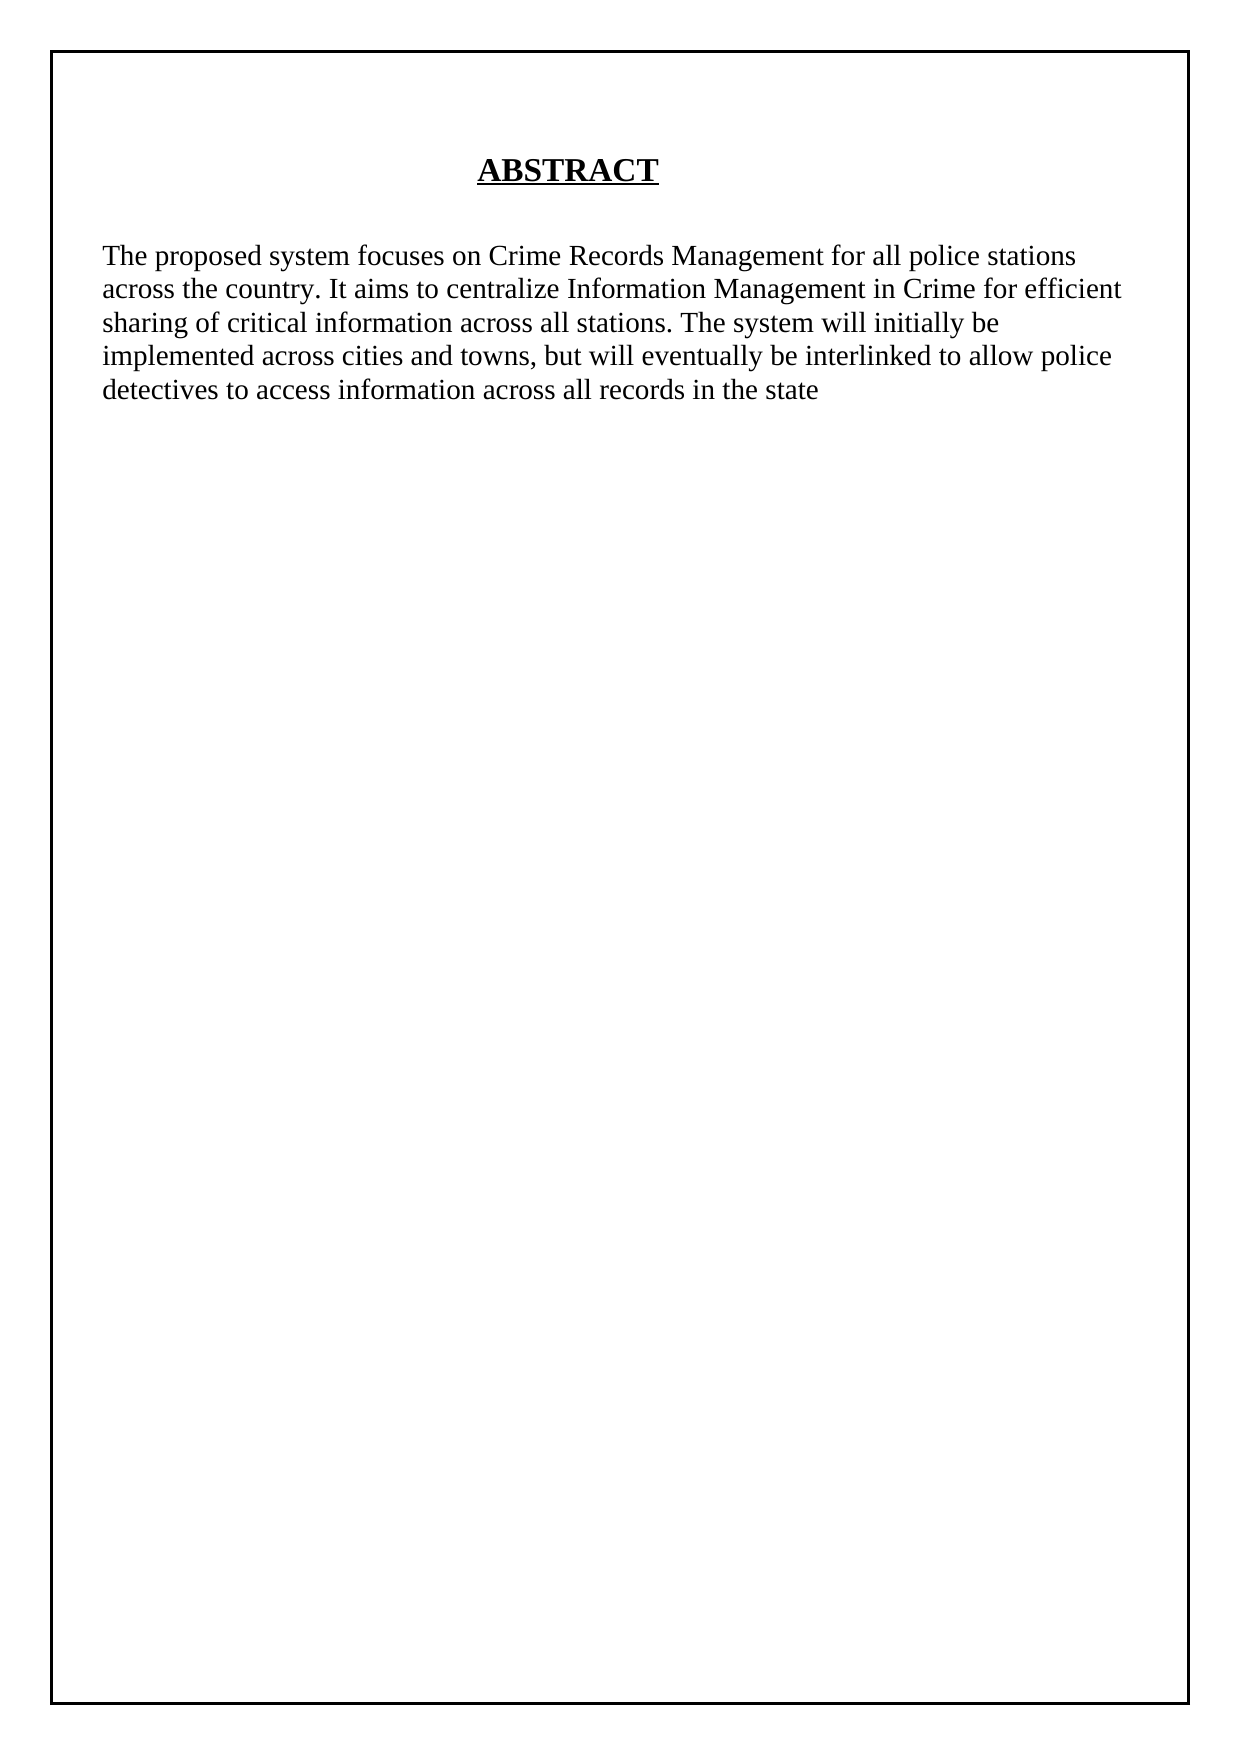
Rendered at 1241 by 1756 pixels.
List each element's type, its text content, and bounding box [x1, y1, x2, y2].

text The proposed system focuses on Crime Records Management for all police stations across the country. It aims to centralize Information Management in Crime for efficient sharing of critical information across all stations. The system will initially be implemented across cities and towns, but will eventually be interlinked to allow police detectives to access information across all records in the state [102, 238, 1140, 406]
text ABSTRACT [402, 150, 745, 188]
